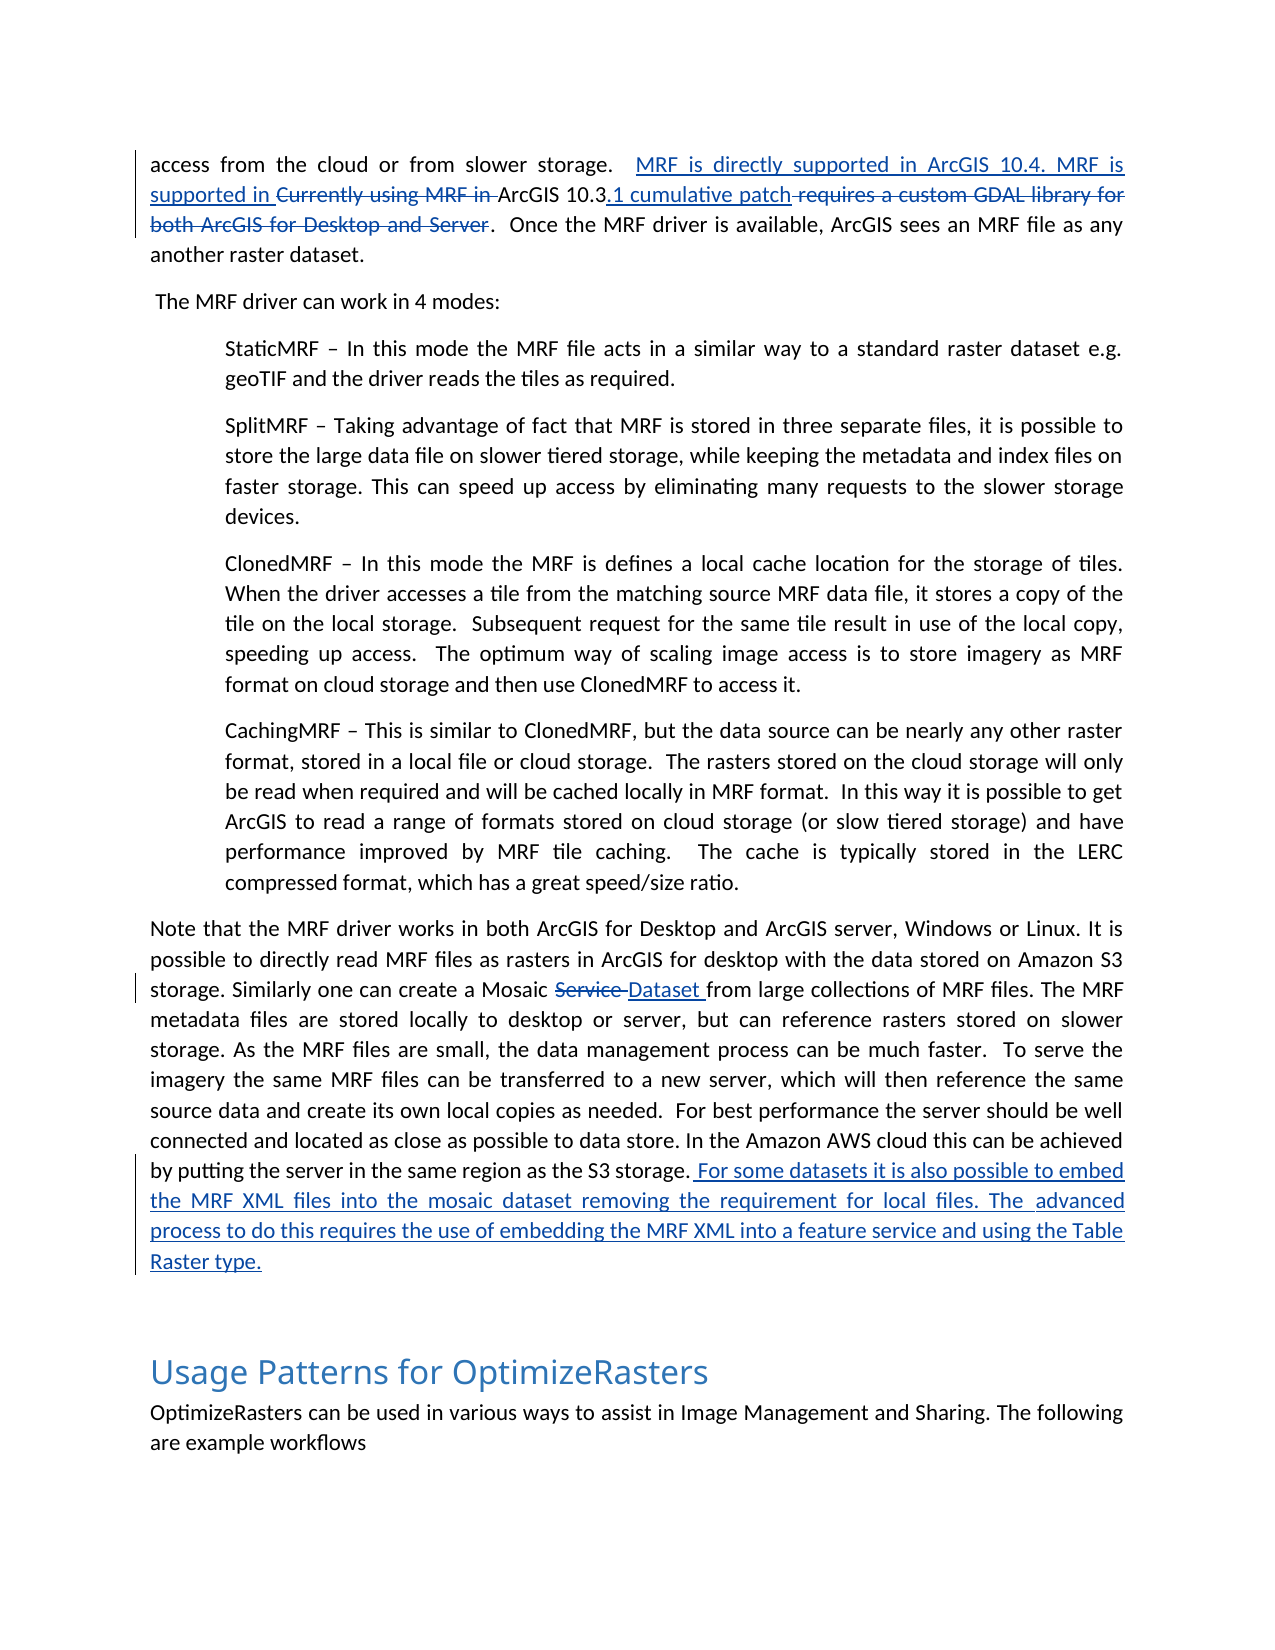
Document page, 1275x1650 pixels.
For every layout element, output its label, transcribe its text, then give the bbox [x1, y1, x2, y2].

text StaticMRF – In this mode the MRF file acts in a similar way to a standard raster dataset e.g. geoTIF and the driver reads the tiles as required. [225, 334, 1125, 393]
text OptimizeRasters can be used in various ways to assist in Image Management and Sharing. The following are example workflows [150, 1398, 1125, 1456]
text The MRF driver can work in 4 modes: [150, 287, 1125, 316]
text CachingMRF – This is similar to ClonedMRF, but the data source can be nearly any other raster format, stored in a local file or cloud storage. The rasters stored on the cloud storage will only be read when required and will be cached locally in MRF format. In this way it is possible to get ArcGIS to read a range of formats stored on cloud storage (or slow tiered storage) and have performance improved by MRF tile caching. The cache is typically stored in the LERC compressed format, which has a great speed/size ratio. [225, 717, 1125, 896]
text SplitMRF – Taking advantage of fact that MRF is stored in three separate files, it is possible to store the large data file on slower tiered storage, while keeping the metadata and index files on faster storage. This can speed up access by eliminating many requests to the slower storage devices. [225, 411, 1125, 530]
subtitle Usage Patterns for OptimizeRasters [150, 1349, 1125, 1394]
text ClonedMRF – In this mode the MRF is defines a local cache location for the storage of tiles. When the driver accesses a tile from the matching source MRF data file, it stores a copy of the tile on the local storage. Subsequent request for the same tile result in use of the local copy, speeding up access. The optimum way of scaling image access is to store imagery as MRF format on cloud storage and then use ClonedMRF to access it. [225, 549, 1125, 698]
text Note that the MRF driver works in both ArcGIS for Desktop and ArcGIS server, Windows or Linux. It is possible to directly read MRF files as rasters in ArcGIS for desktop with the data stored on Amazon S3 storage. Similarly one can create a Mosaic from large collections of MRF files. The MRF metadata files are stored locally to desktop or server, but can reference rasters stored on slower storage. As the MRF files are small, the data management process can be much faster. To serve the imagery the same MRF files can be transferred to a new server, which will then reference the same source data and create its own local copies as needed. For best performance the server should be well connected and located as close as possible to data store. In the Amazon AWS cloud this can be achieved by putting the server in the same region as the S3 storage. [150, 914, 1125, 1211]
